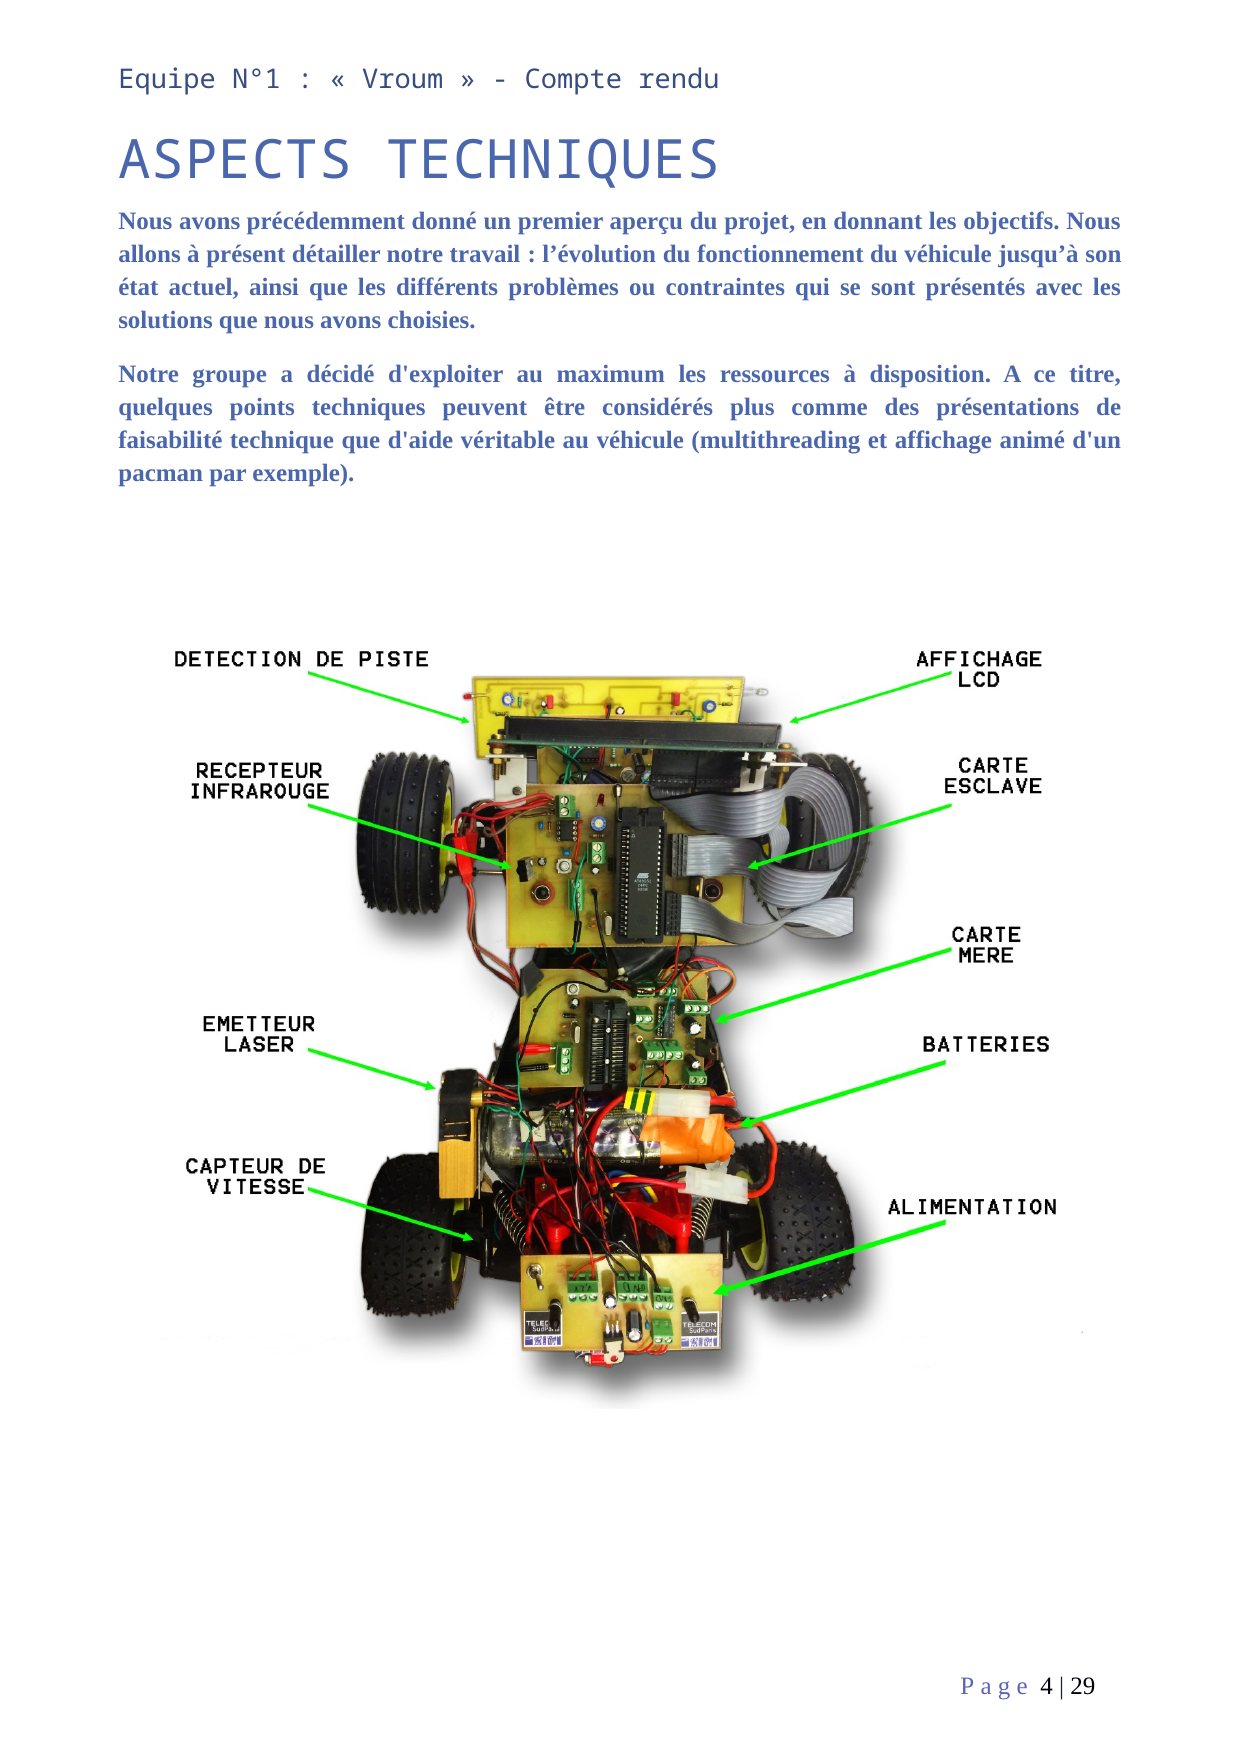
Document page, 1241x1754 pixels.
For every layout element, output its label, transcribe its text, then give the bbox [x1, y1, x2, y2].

text Notre groupe a décidé d'exploiter au maximum les ressources à disposition. A ce titre, quelques points techniques peuvent être considérés plus comme des présentations de faisabilité technique que d'aide véritable au véhicule (multithreading et affichage animé d'un pacman par exemple). [118, 359, 1122, 487]
text Nous avons précédemment donné un premier aperçu du projet, en donnant les objectifs. Nous allons à présent détailler notre travail : l’évolution du fonctionnement du véhicule jusqu’à son état actuel, ainsi que les différents problèmes ou contraintes qui se sont présentés avec les solutions que nous avons choisies. [118, 206, 1122, 334]
text aspects techniques [118, 121, 1122, 195]
picture [157, 619, 1084, 1409]
